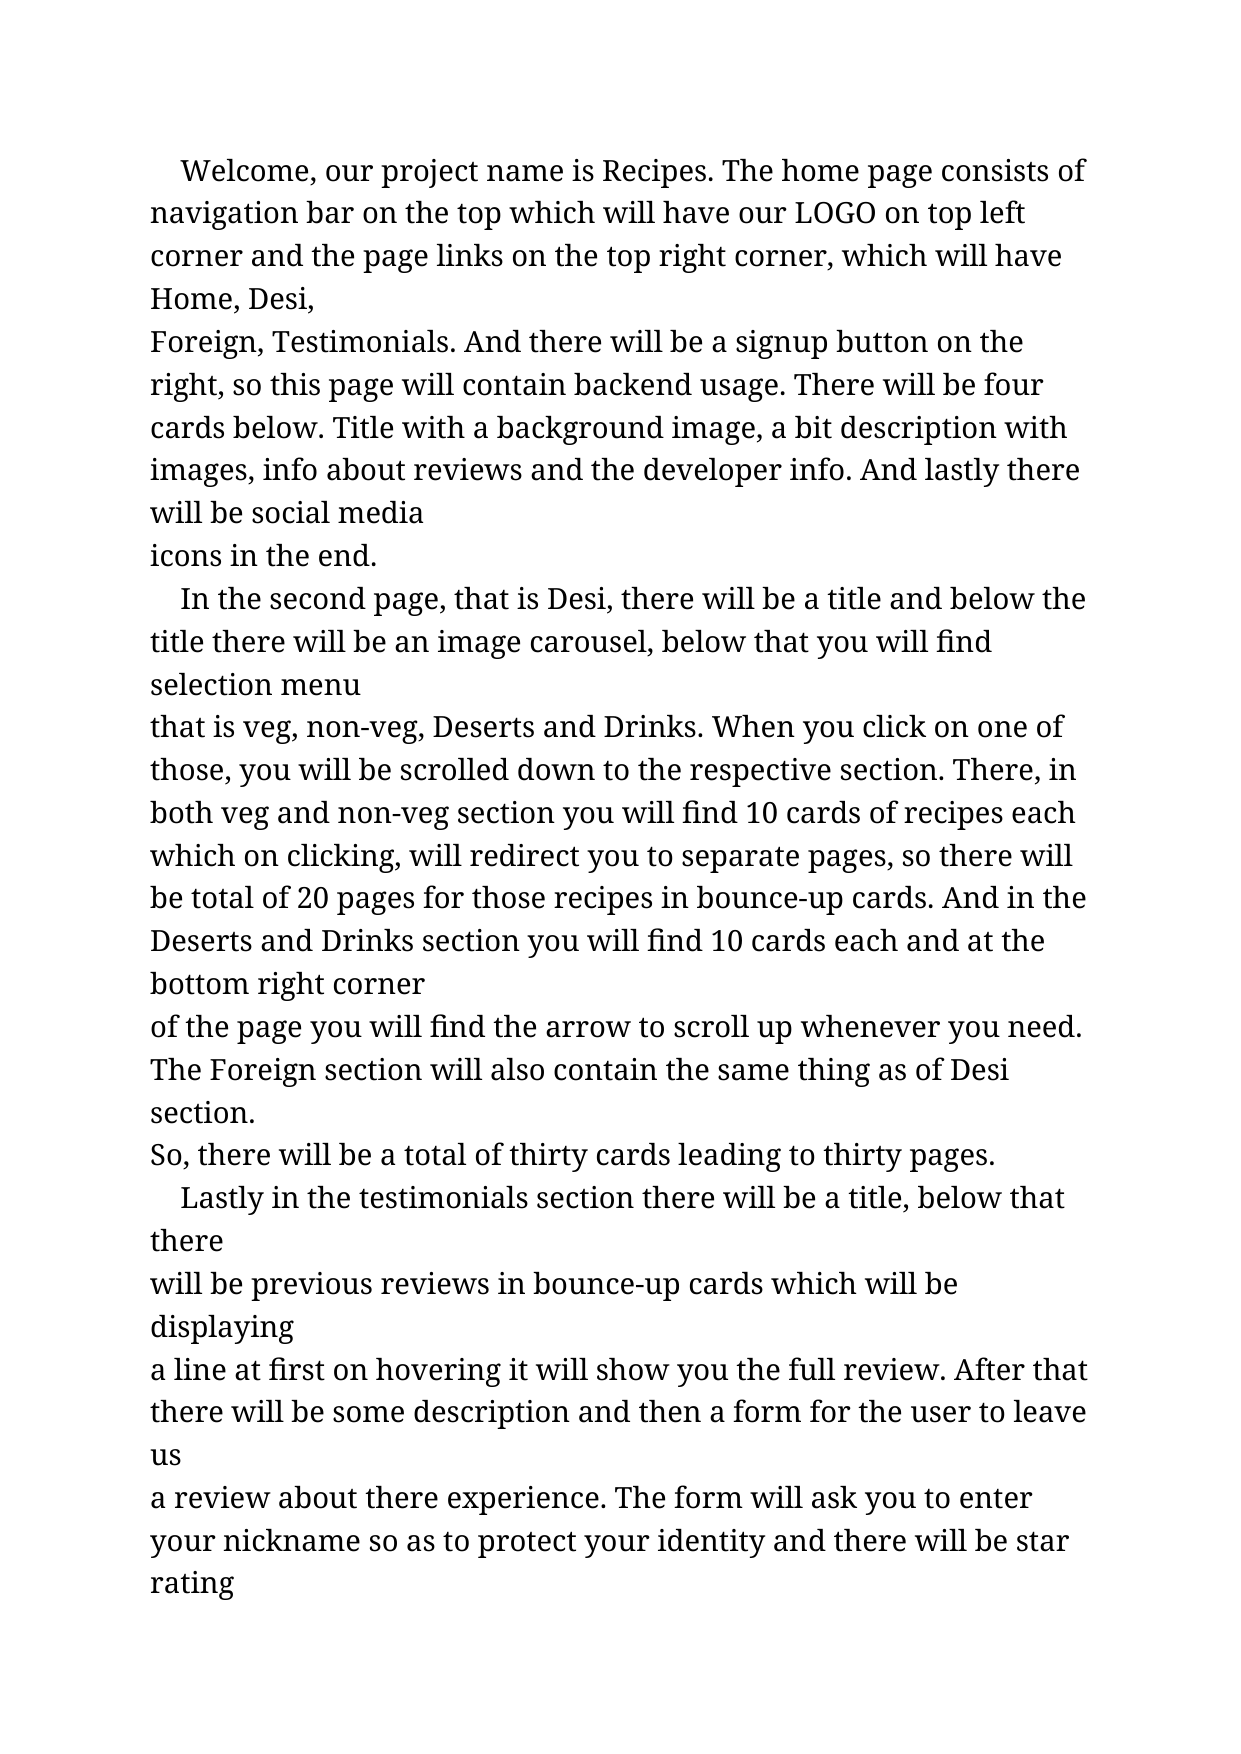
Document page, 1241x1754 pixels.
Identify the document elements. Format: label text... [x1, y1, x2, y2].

text of the page you will find the arrow to scroll up whenever you need. [150, 1006, 1090, 1046]
text In the second page, that is Desi, there will be a title and below the title there will be an image carousel, below that you will find selection menu [150, 578, 1090, 703]
text that is veg, non-veg, Deserts and Drinks. When you click on one of those, you will be scrolled down to the respective section. There, in both veg and non-veg section you will find 10 cards of recipes each which on clicking, will redirect you to separate pages, so there will be total of 20 pages for those recipes in bounce-up cards. And in the Deserts and Drinks section you will find 10 cards each and at the bottom right corner [150, 707, 1090, 1003]
text a review about there experience. The form will ask you to enter your nickname so as to protect your identity and there will be star rating [150, 1477, 1090, 1602]
text will be previous reviews in bounce-up cards which will be displaying [150, 1263, 1090, 1346]
text So, there will be a total of thirty cards leading to thirty pages. [150, 1135, 1090, 1174]
text Foreign, Testimonials. And there will be a signup button on the right, so this page will contain backend usage. There will be four cards below. Title with a background image, a bit description with images, info about reviews and the developer info. And lastly there will be social media [150, 321, 1090, 532]
text icons in the end. [150, 535, 1090, 575]
text a line at first on hovering it will show you the full review. After that there will be some description and then a form for the user to leave us [150, 1349, 1090, 1474]
text Lastly in the testimonials section there will be a title, below that there [150, 1177, 1090, 1260]
text The Foreign section will also contain the same thing as of Desi section. [150, 1049, 1090, 1132]
text Welcome, our project name is Recipes. The home page consists of navigation bar on the top which will have our LOGO on top left corner and the page links on the top right corner, which will have Home, Desi, [150, 150, 1090, 318]
